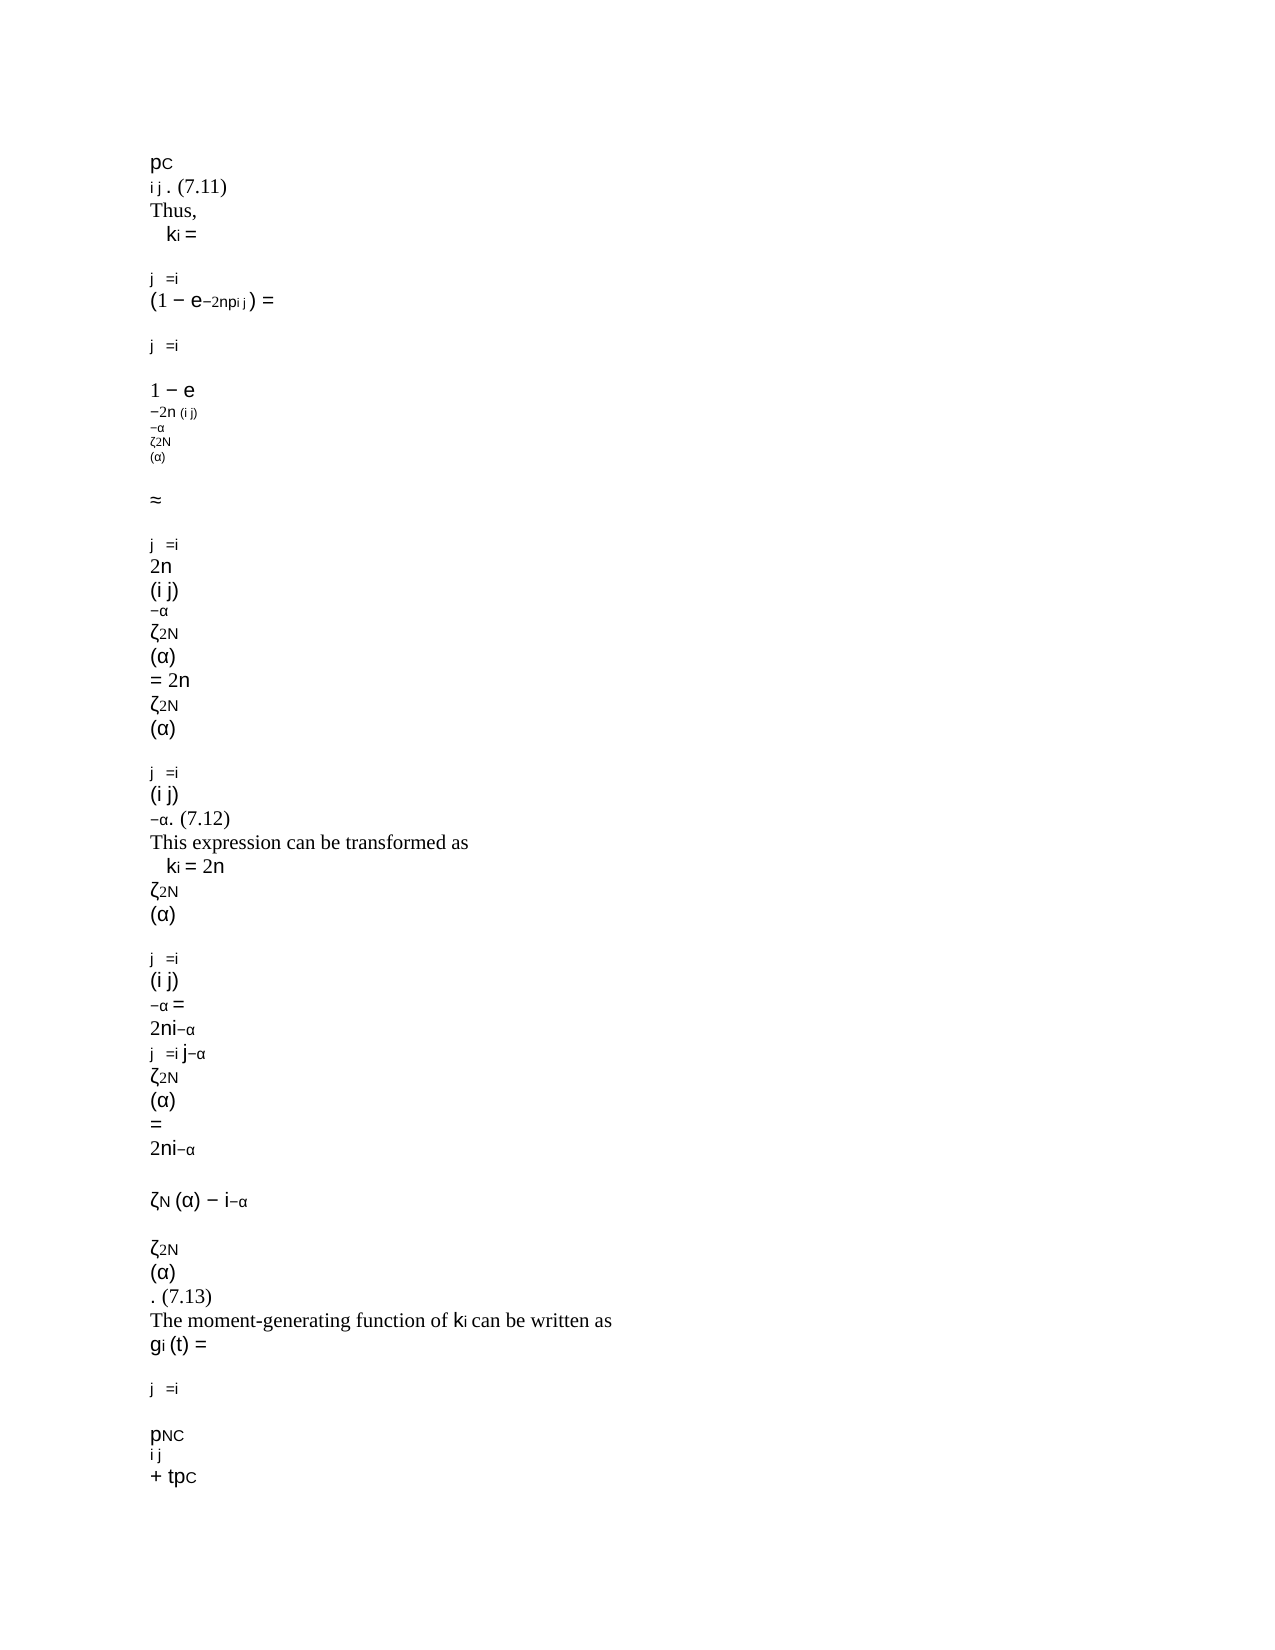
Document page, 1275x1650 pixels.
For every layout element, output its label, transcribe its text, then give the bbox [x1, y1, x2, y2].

text . (7.13) [150, 1284, 1125, 1309]
text −α = [150, 992, 1125, 1016]
text (i j) [150, 782, 1125, 806]
text The moment-generating function of ki can be written as [150, 1309, 1125, 1333]
text ζ2N [150, 620, 1125, 644]
text = [150, 1112, 1125, 1136]
text i j . (7.11) [150, 174, 1125, 198]
text pNC [150, 1423, 1125, 1447]
text (α) [150, 449, 1125, 464]
text (α) [150, 902, 1125, 926]
text ζ2N [150, 692, 1125, 716]
text 2ni−α [150, 1136, 1125, 1160]
text gi (t) = [150, 1333, 1125, 1357]
text ζ2N [150, 1237, 1125, 1261]
text j =i [150, 336, 1125, 354]
text i j [150, 1447, 1125, 1465]
text (i j) [150, 968, 1125, 992]
text This expression can be transformed as [150, 830, 1125, 854]
text 2n [150, 553, 1125, 578]
text = 2n [150, 668, 1125, 692]
text (i j) [150, 578, 1125, 602]
text j =i j−α [150, 1040, 1125, 1064]
text + tpC [150, 1465, 1125, 1489]
text j =i [150, 536, 1125, 553]
text ζ2N [150, 435, 1125, 449]
text −α [150, 602, 1125, 620]
text ≈ [150, 488, 1125, 512]
text ki = [150, 222, 1125, 246]
text −2n (i j) [150, 402, 1125, 420]
text pC [150, 150, 1125, 174]
text ki = 2n [150, 854, 1125, 878]
text (1 − e−2npi j ) = [150, 288, 1125, 312]
text j =i [150, 270, 1125, 288]
text j =i [150, 950, 1125, 968]
text (α) [150, 1088, 1125, 1112]
text (α) [150, 716, 1125, 740]
text 2ni−α [150, 1016, 1125, 1040]
text 1 − e [150, 378, 1125, 402]
text (α) [150, 644, 1125, 668]
text j =i [150, 764, 1125, 782]
text ζ2N [150, 878, 1125, 902]
text j =i [150, 1381, 1125, 1399]
text ζN (α) − i−α [150, 1189, 1125, 1213]
text −α. (7.12) [150, 806, 1125, 830]
text ζ2N [150, 1064, 1125, 1088]
text Thus, [150, 198, 1125, 222]
text −α [150, 420, 1125, 435]
text (α) [150, 1261, 1125, 1284]
